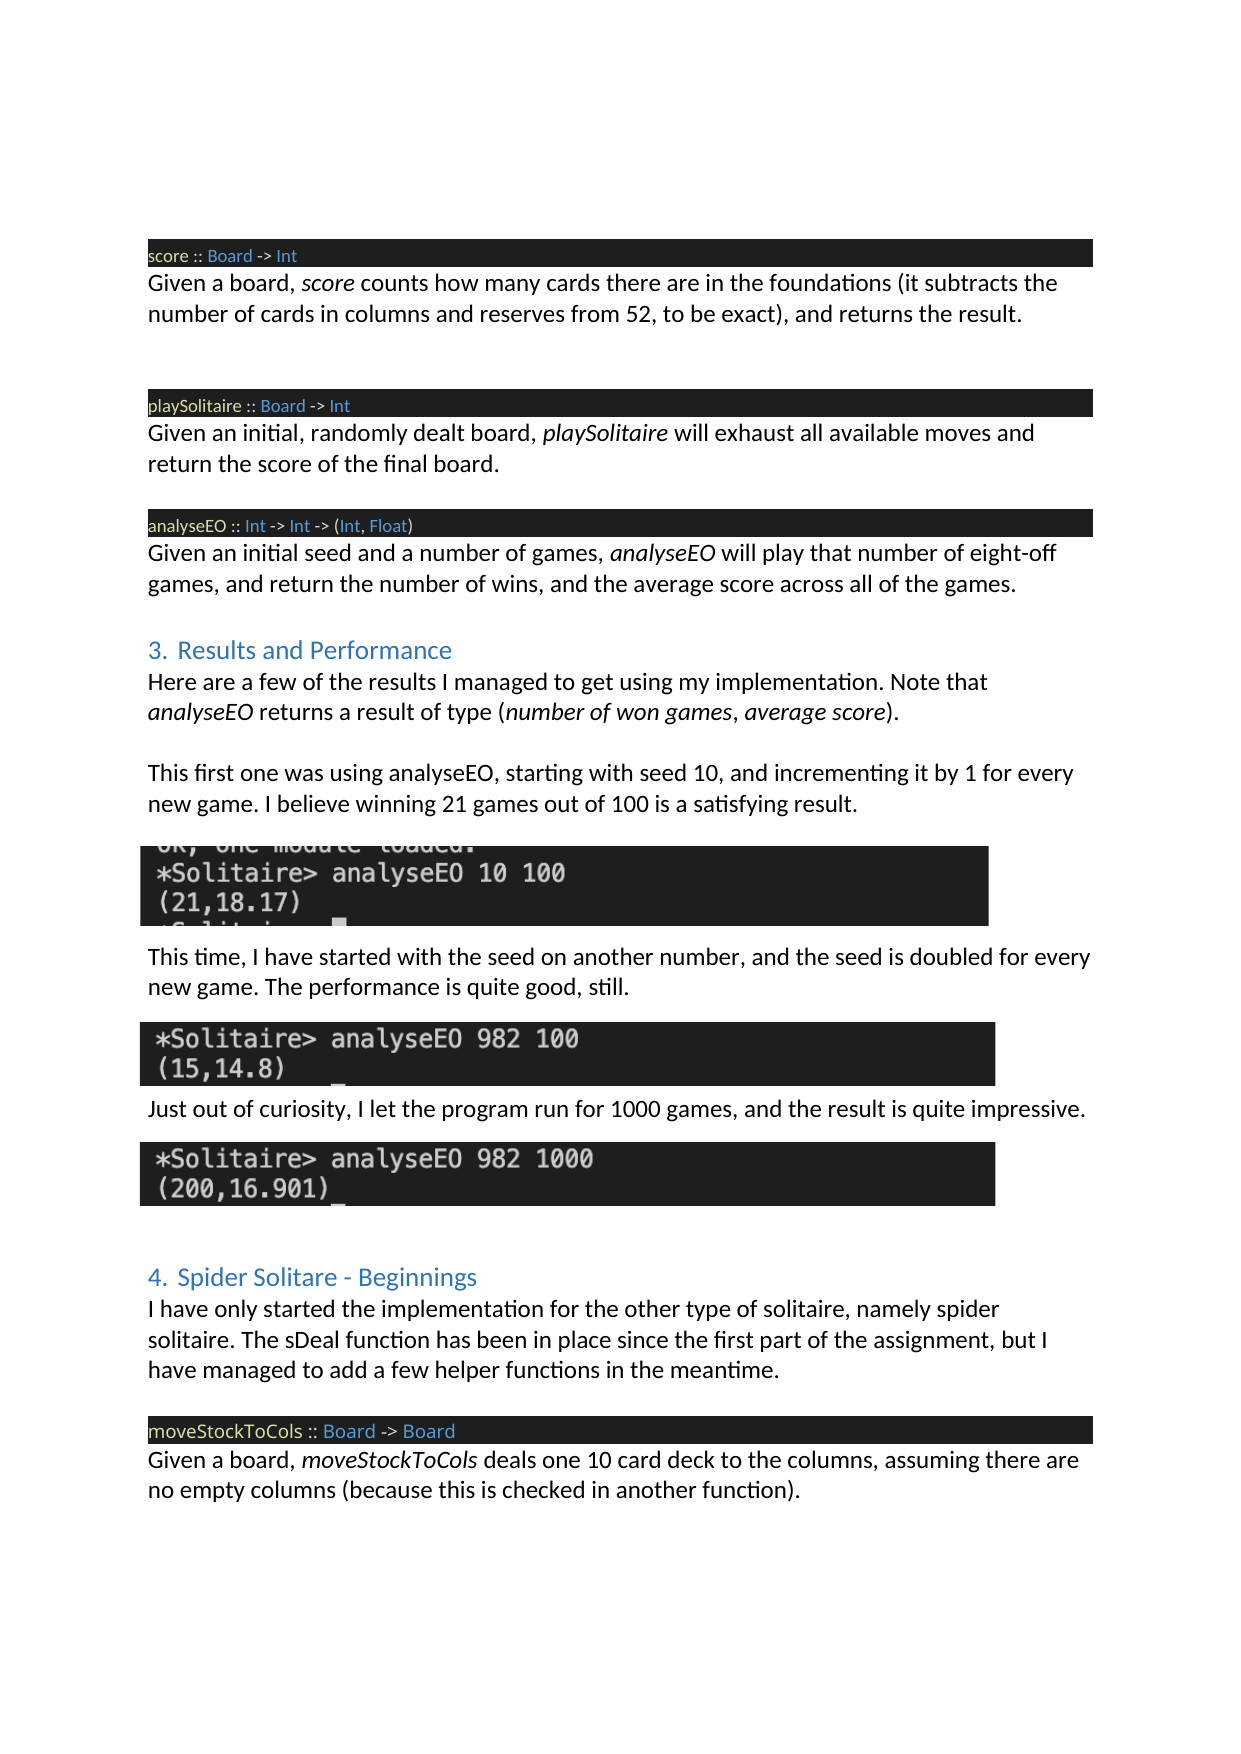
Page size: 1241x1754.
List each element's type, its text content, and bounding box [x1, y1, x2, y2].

text Just out of curiosity, I let the program run for 1000 games, and the result is quite impressive. [148, 1093, 1093, 1124]
text Given an initial, randomly dealt board, playSolitaire will exhaust all available moves and return the score of the final board. [148, 417, 1093, 478]
text Here are a few of the results I managed to get using my implementation. Note that analyseEO returns a result of type (number of won games, average score). [148, 666, 1093, 727]
subtitle Results and Performance [148, 633, 1093, 666]
text Given a board, moveStockToCols deals one 10 card deck to the columns, assuming there are no empty columns (because this is checked in another function). [148, 1444, 1093, 1505]
text Given an initial seed and a number of games, analyseEO will play that number of eight-off games, and return the number of wins, and the average score across all of the games. [148, 537, 1093, 598]
picture [139, 1022, 996, 1086]
picture [139, 1142, 996, 1206]
text I have only started the implementation for the other type of solitaire, namely spider solitaire. The sDeal function has been in place since the first part of the assignment, but I have managed to add a few helper functions in the meantime. [148, 1293, 1093, 1385]
text This time, I have started with the seed on another number, and the seed is doubled for every new game. The performance is quite good, still. [148, 941, 1093, 1002]
text analyseEO :: Int -> Int -> (Int, Float) [148, 509, 1093, 537]
picture [140, 846, 989, 926]
text This first one was using analyseEO, starting with seed 10, and incrementing it by 1 for every new game. I believe winning 21 games out of 100 is a satisfying result. [148, 757, 1093, 818]
text moveStockToCols :: Board -> Board [148, 1416, 1093, 1444]
text playSolitaire :: Board -> Int [148, 389, 1093, 417]
text score :: Board -> Int [148, 239, 1093, 267]
subtitle Spider Solitare - Beginnings [148, 1261, 1093, 1293]
